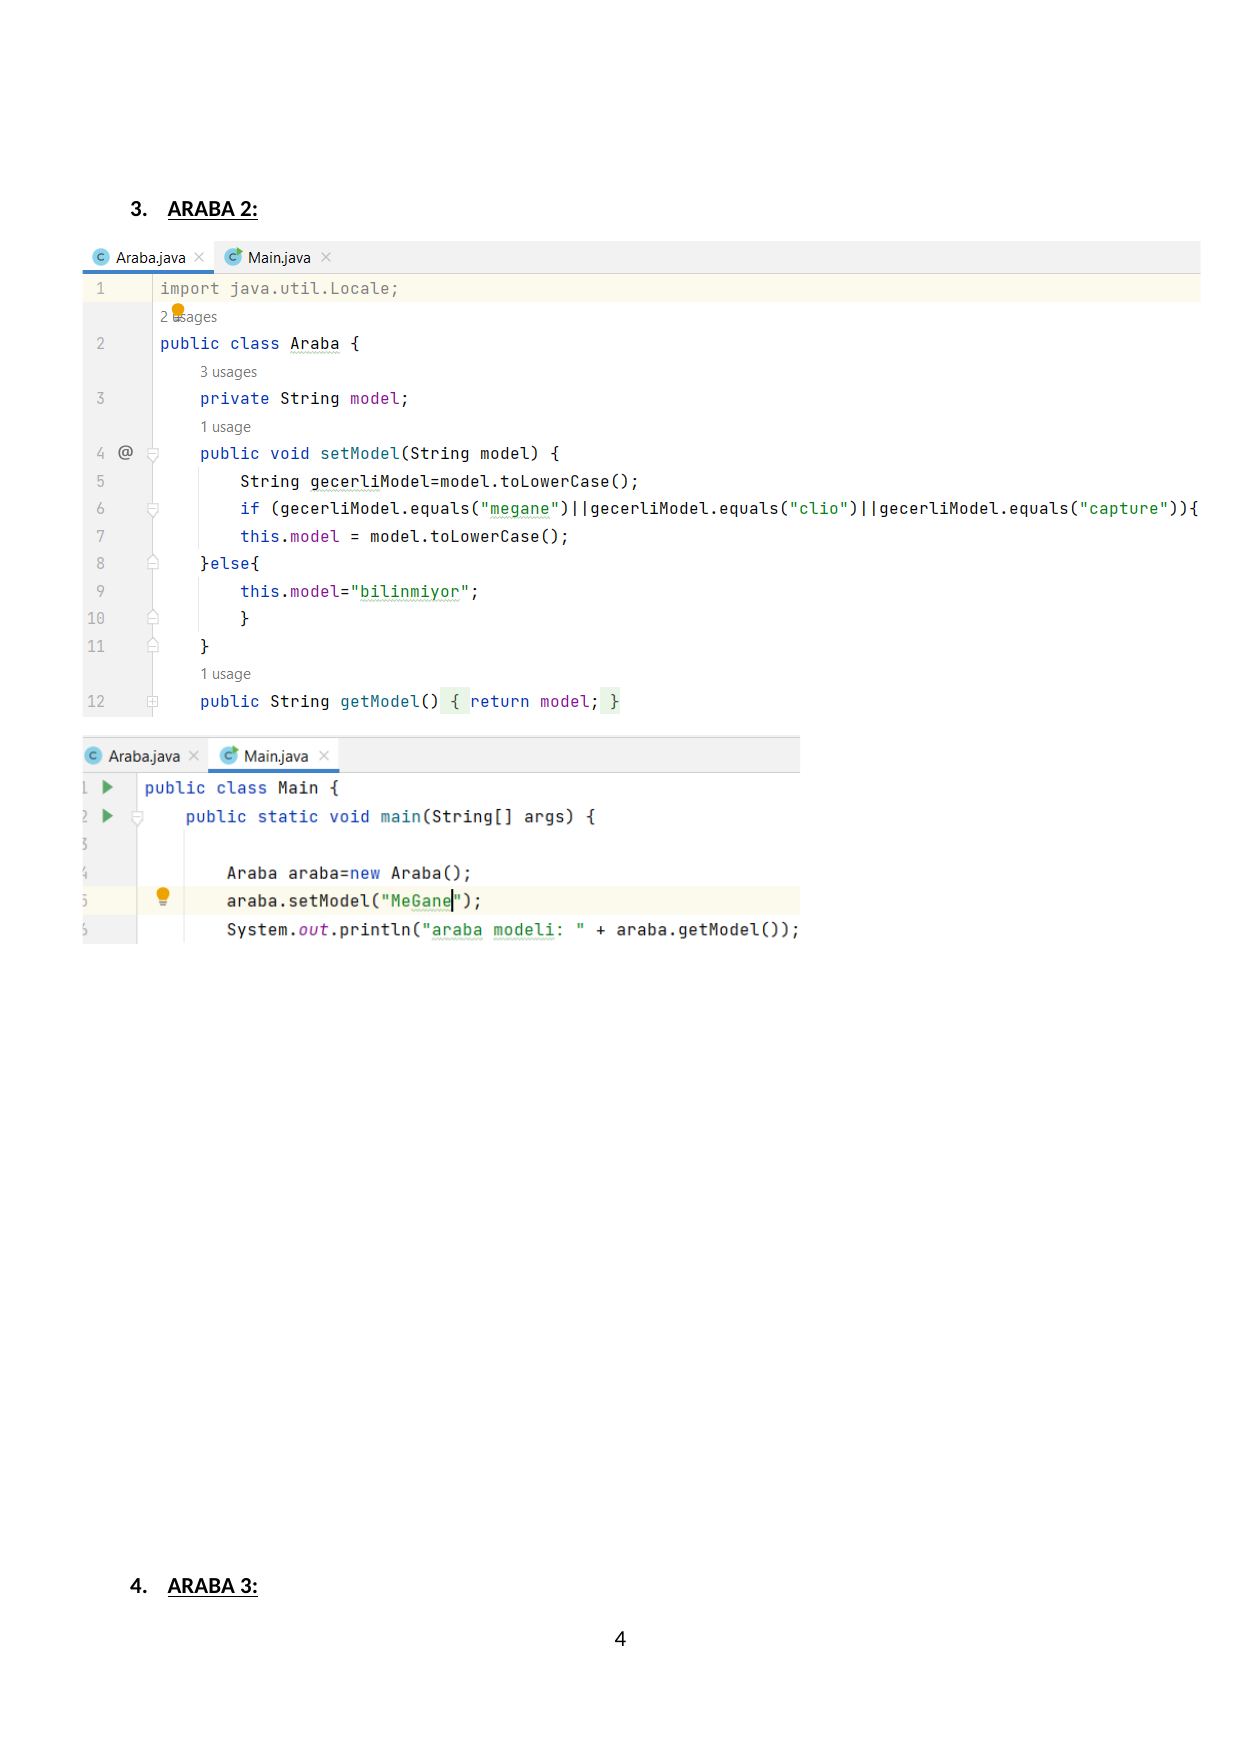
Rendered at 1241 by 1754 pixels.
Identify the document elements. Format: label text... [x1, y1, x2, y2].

picture [82, 735, 800, 944]
list ARABA 3: [130, 1571, 1093, 1599]
picture [82, 241, 1201, 717]
list ARABA 2: [130, 194, 1093, 222]
